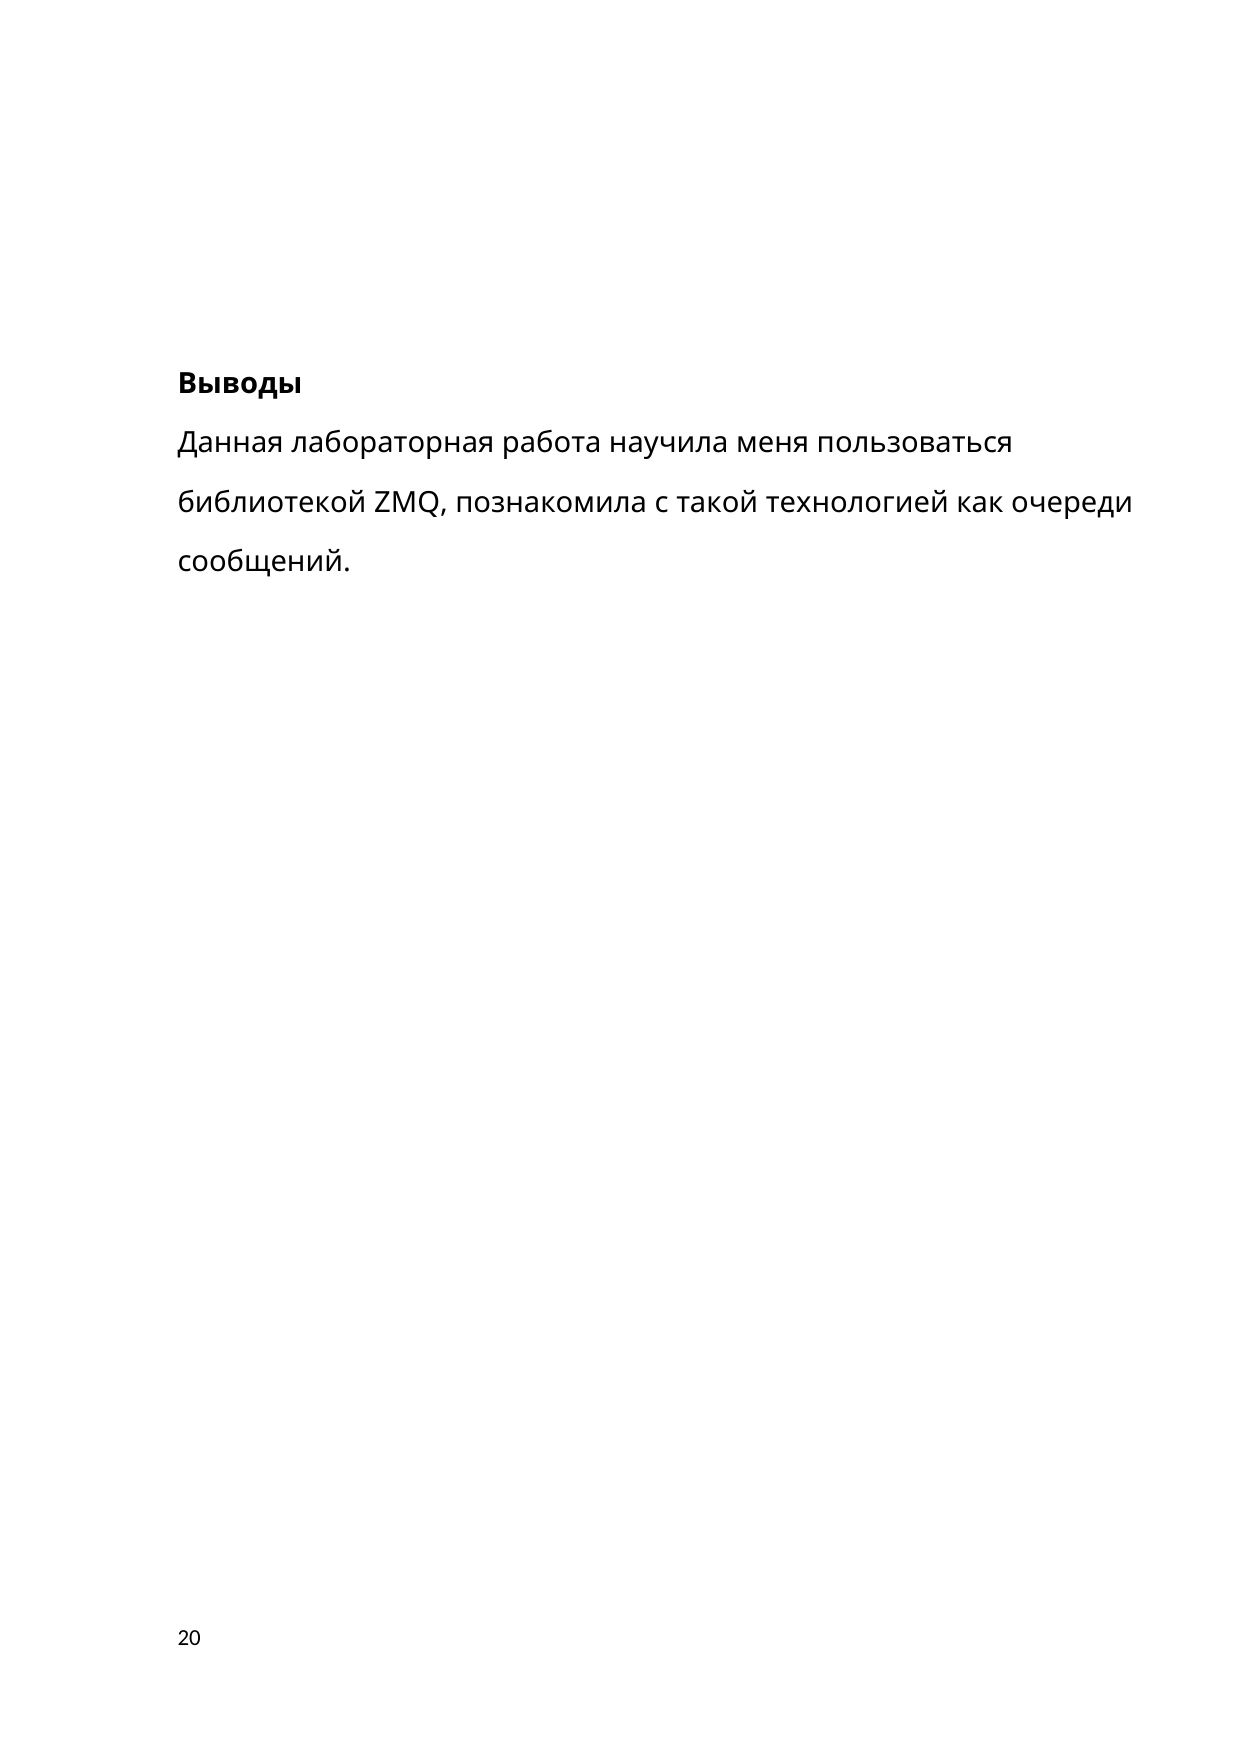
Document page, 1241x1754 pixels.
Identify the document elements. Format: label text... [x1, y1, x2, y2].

text Выводы Данная лабораторная работа научила меня пользоваться библиотекой ZMQ, познакомила с такой технологией как очереди сообщений. [177, 362, 1152, 580]
